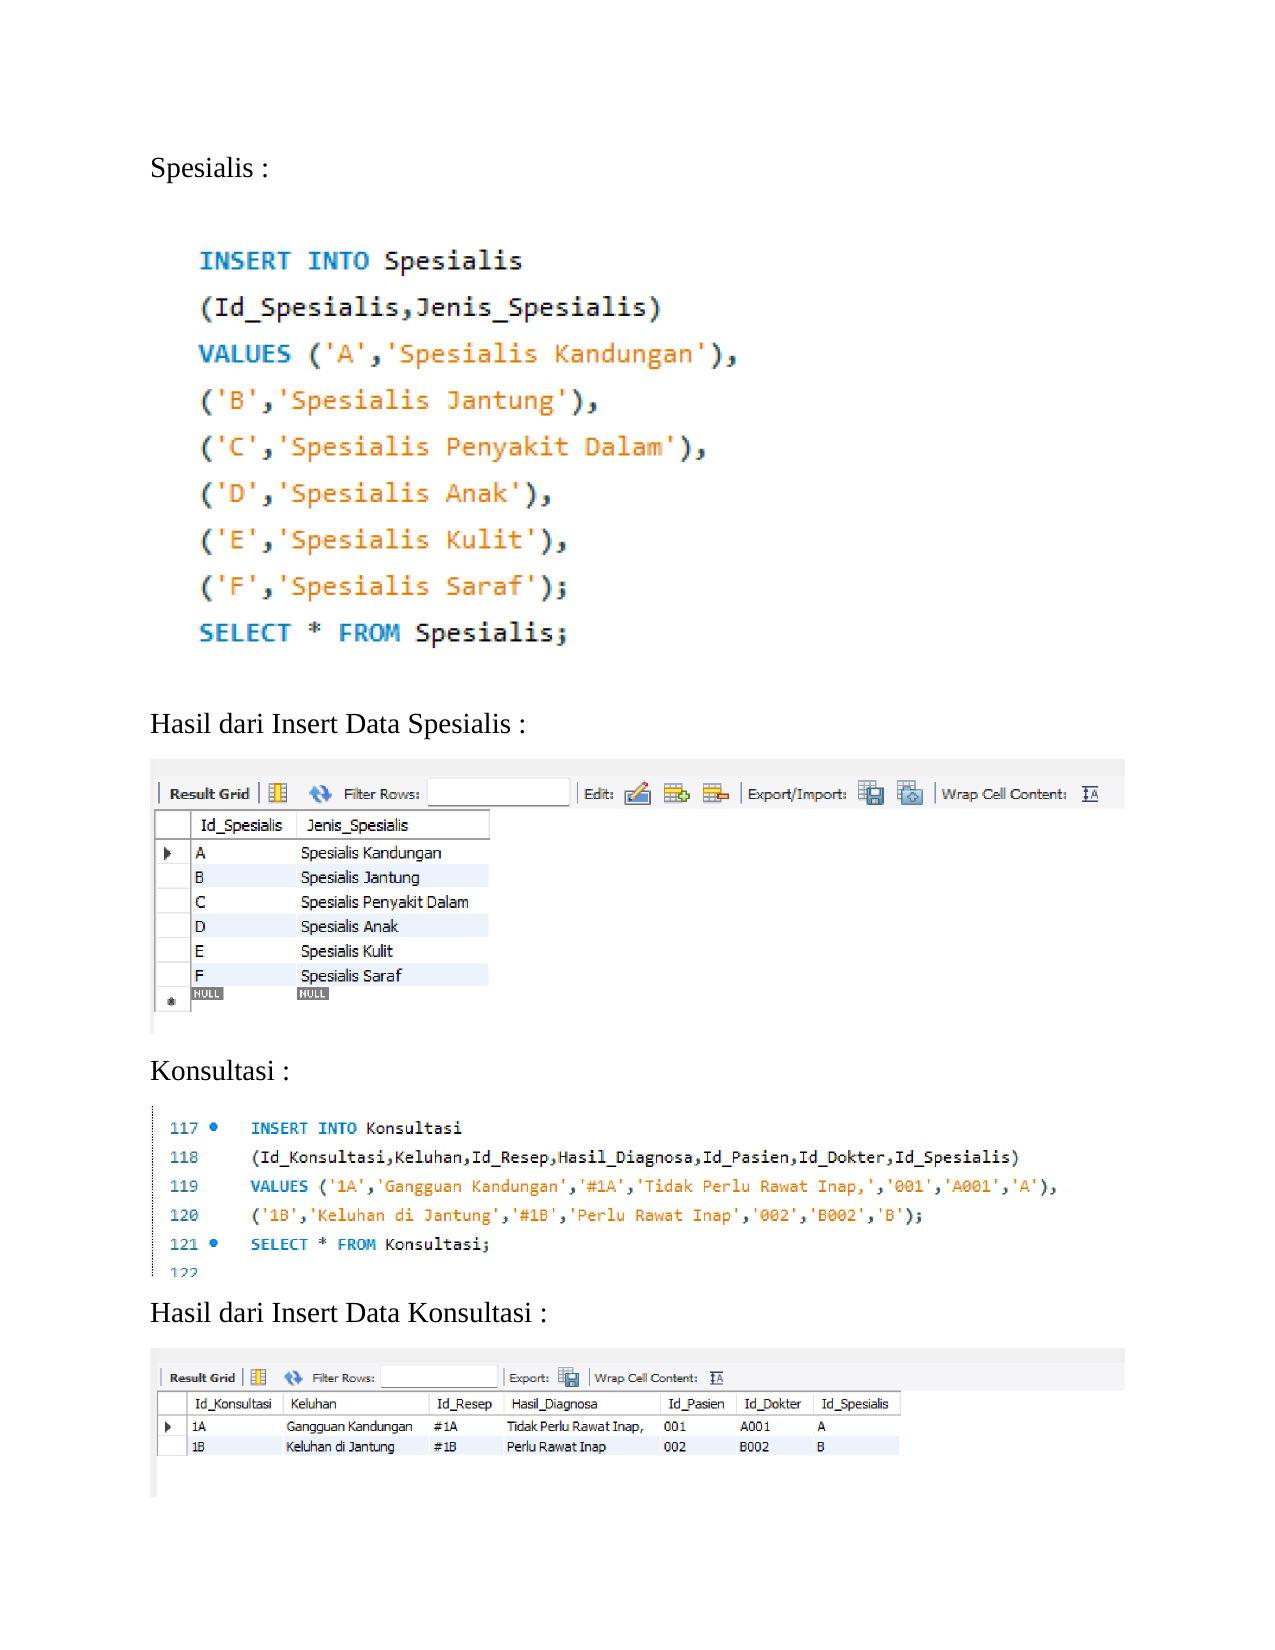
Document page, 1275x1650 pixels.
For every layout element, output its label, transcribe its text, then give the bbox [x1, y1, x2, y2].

picture [150, 1105, 1125, 1277]
text Hasil dari Insert Data Konsultasi : [150, 1295, 1125, 1329]
text Spesialis : [150, 150, 1125, 183]
picture [150, 759, 1125, 1034]
text Hasil dari Insert Data Spesialis : [150, 706, 1125, 740]
picture [150, 202, 836, 688]
text Konsultasi : [150, 1053, 1125, 1086]
picture [150, 1348, 1125, 1497]
